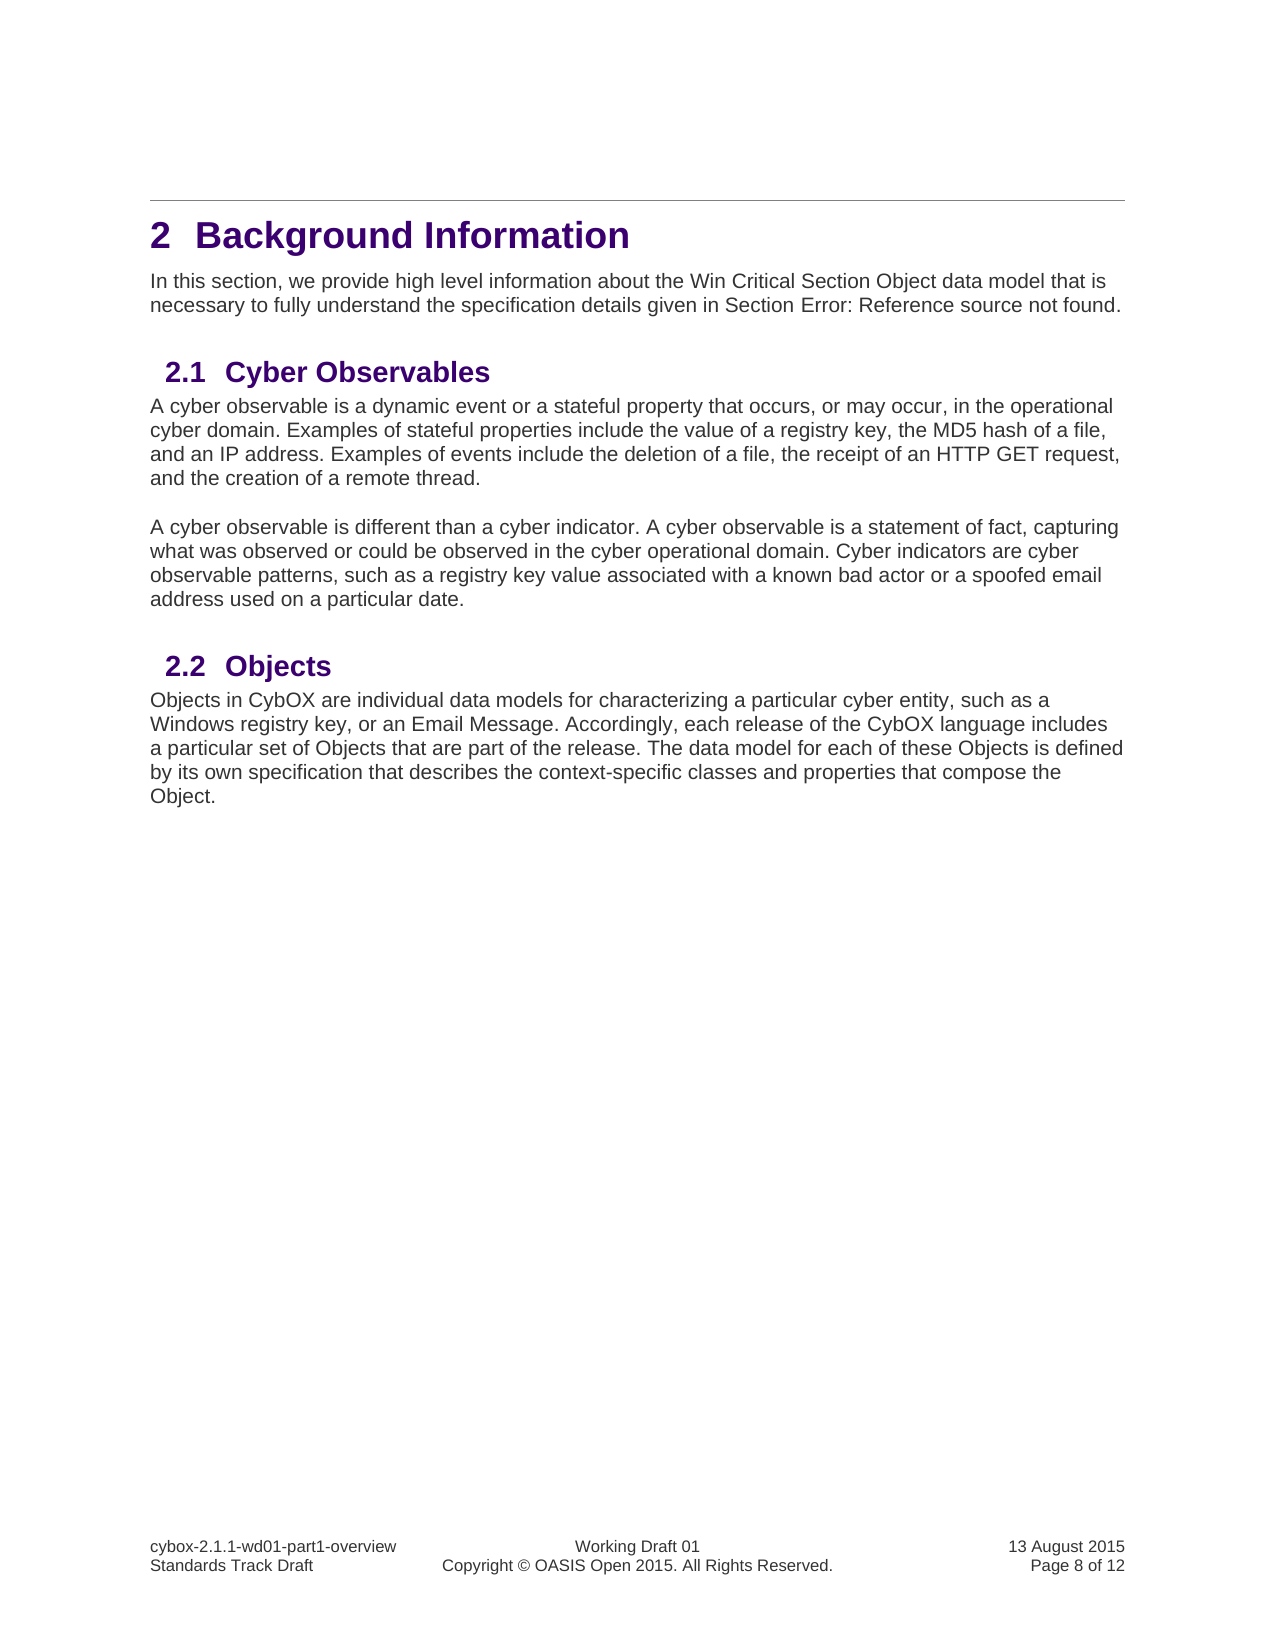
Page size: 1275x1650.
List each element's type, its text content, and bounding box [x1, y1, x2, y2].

subtitle Cyber Observables [165, 354, 1125, 388]
text Objects in CybOX are individual data models for characterizing a particular cyber entity, such as a Windows registry key, or an Email Message. Accordingly, each release of the CybOX language includes a particular set of Objects that are part of the release. The data model for each of these Objects is defined by its own specification that describes the context-specific classes and properties that compose the Object. [150, 688, 1125, 808]
text A cyber observable is a dynamic event or a stateful property that occurs, or may occur, in the operational cyber domain. Examples of stateful properties include the value of a registry key, the MD5 hash of a file, and an IP address. Examples of events include the deletion of a file, the receipt of an HTTP GET request, and the creation of a remote thread. [150, 394, 1125, 490]
text A cyber observable is different than a cyber indicator. A cyber observable is a statement of fact, capturing what was observed or could be observed in the cyber operational domain. Cyber indicators are cyber observable patterns, such as a registry key value associated with a known bad actor or a spoofed email address used on a particular date. [150, 515, 1125, 611]
subtitle Objects [165, 648, 1125, 682]
subtitle Background Information [150, 201, 1125, 257]
